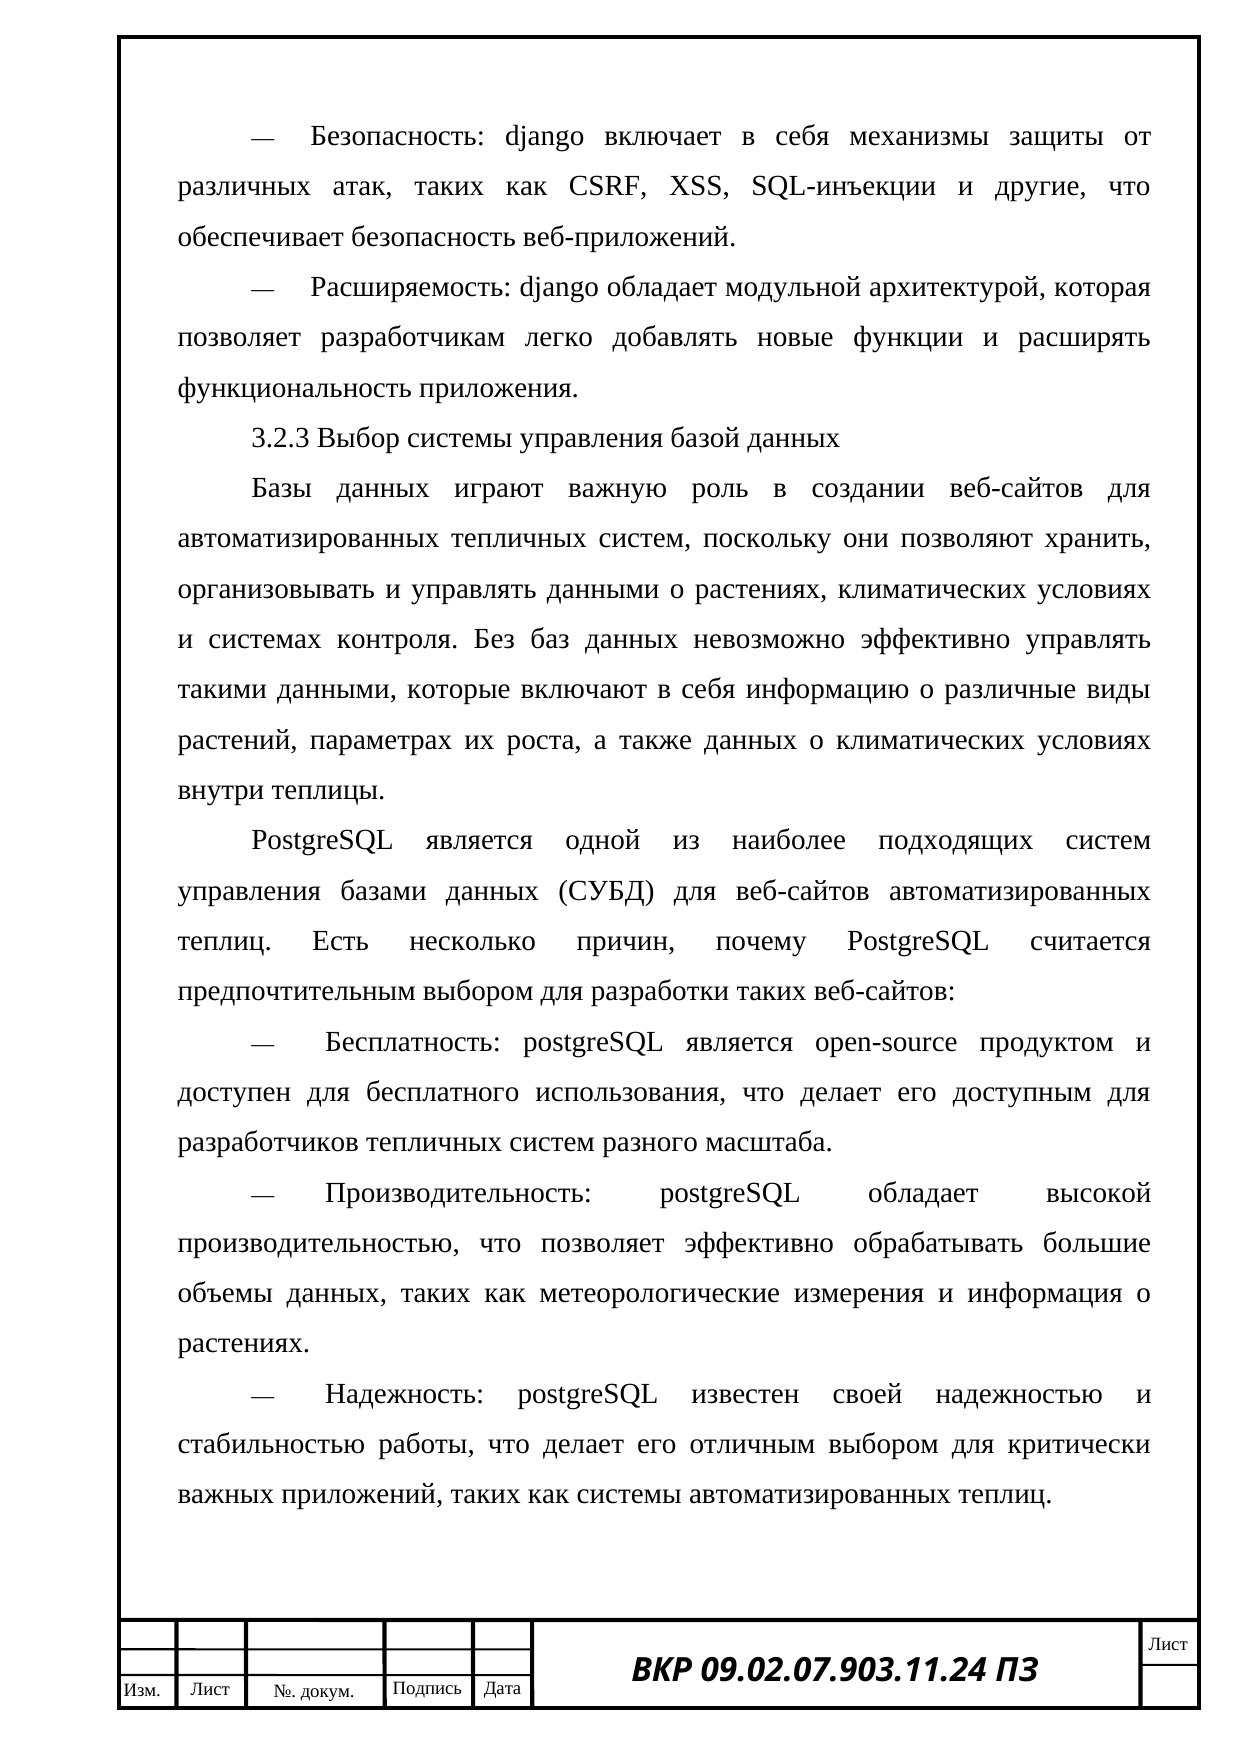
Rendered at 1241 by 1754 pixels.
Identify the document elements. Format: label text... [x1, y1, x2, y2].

list Бесплатность: postgreSQL является open-source продуктом и доступен для бесплатного использования, что делает его доступным для разработчиков тепличных систем разного масштаба. [177, 1024, 1152, 1158]
text 3.2.3 Выбор системы управления базой данных [177, 420, 1152, 453]
list Производительность: postgreSQL обладает высокой производительностью, что позволяет эффективно обрабатывать большие объемы данных, таких как метеорологические измерения и информация о растениях. [177, 1175, 1152, 1359]
list Расширяемость: django обладает модульной архитектурой, которая позволяет разработчикам легко добавлять новые функции и расширять функциональность приложения. [177, 269, 1152, 403]
list Безопасность: django включает в себя механизмы защиты от различных атак, таких как CSRF, XSS, SQL-инъекции и другие, что обеспечивает безопасность веб-приложений. [177, 118, 1152, 252]
text Базы данных играют важную роль в создании веб-сайтов для автоматизированных тепличных систем, поскольку они позволяют хранить, организовывать и управлять данными о растениях, климатических условиях и системах контроля. Без баз данных невозможно эффективно управлять такими данными, которые включают в себя информацию о различные виды растений, параметрах их роста, а также данных о климатических условиях внутри теплицы. [177, 470, 1152, 806]
text PostgreSQL является одной из наиболее подходящих систем управления базами данных (СУБД) для веб-сайтов автоматизированных теплиц. Есть несколько причин, почему PostgreSQL считается предпочтительным выбором для разработки таких веб-сайтов: [177, 822, 1152, 1007]
list Надежность: postgreSQL известен своей надежностью и стабильностью работы, что делает его отличным выбором для критически важных приложений, таких как системы автоматизированных теплиц. [177, 1376, 1152, 1510]
